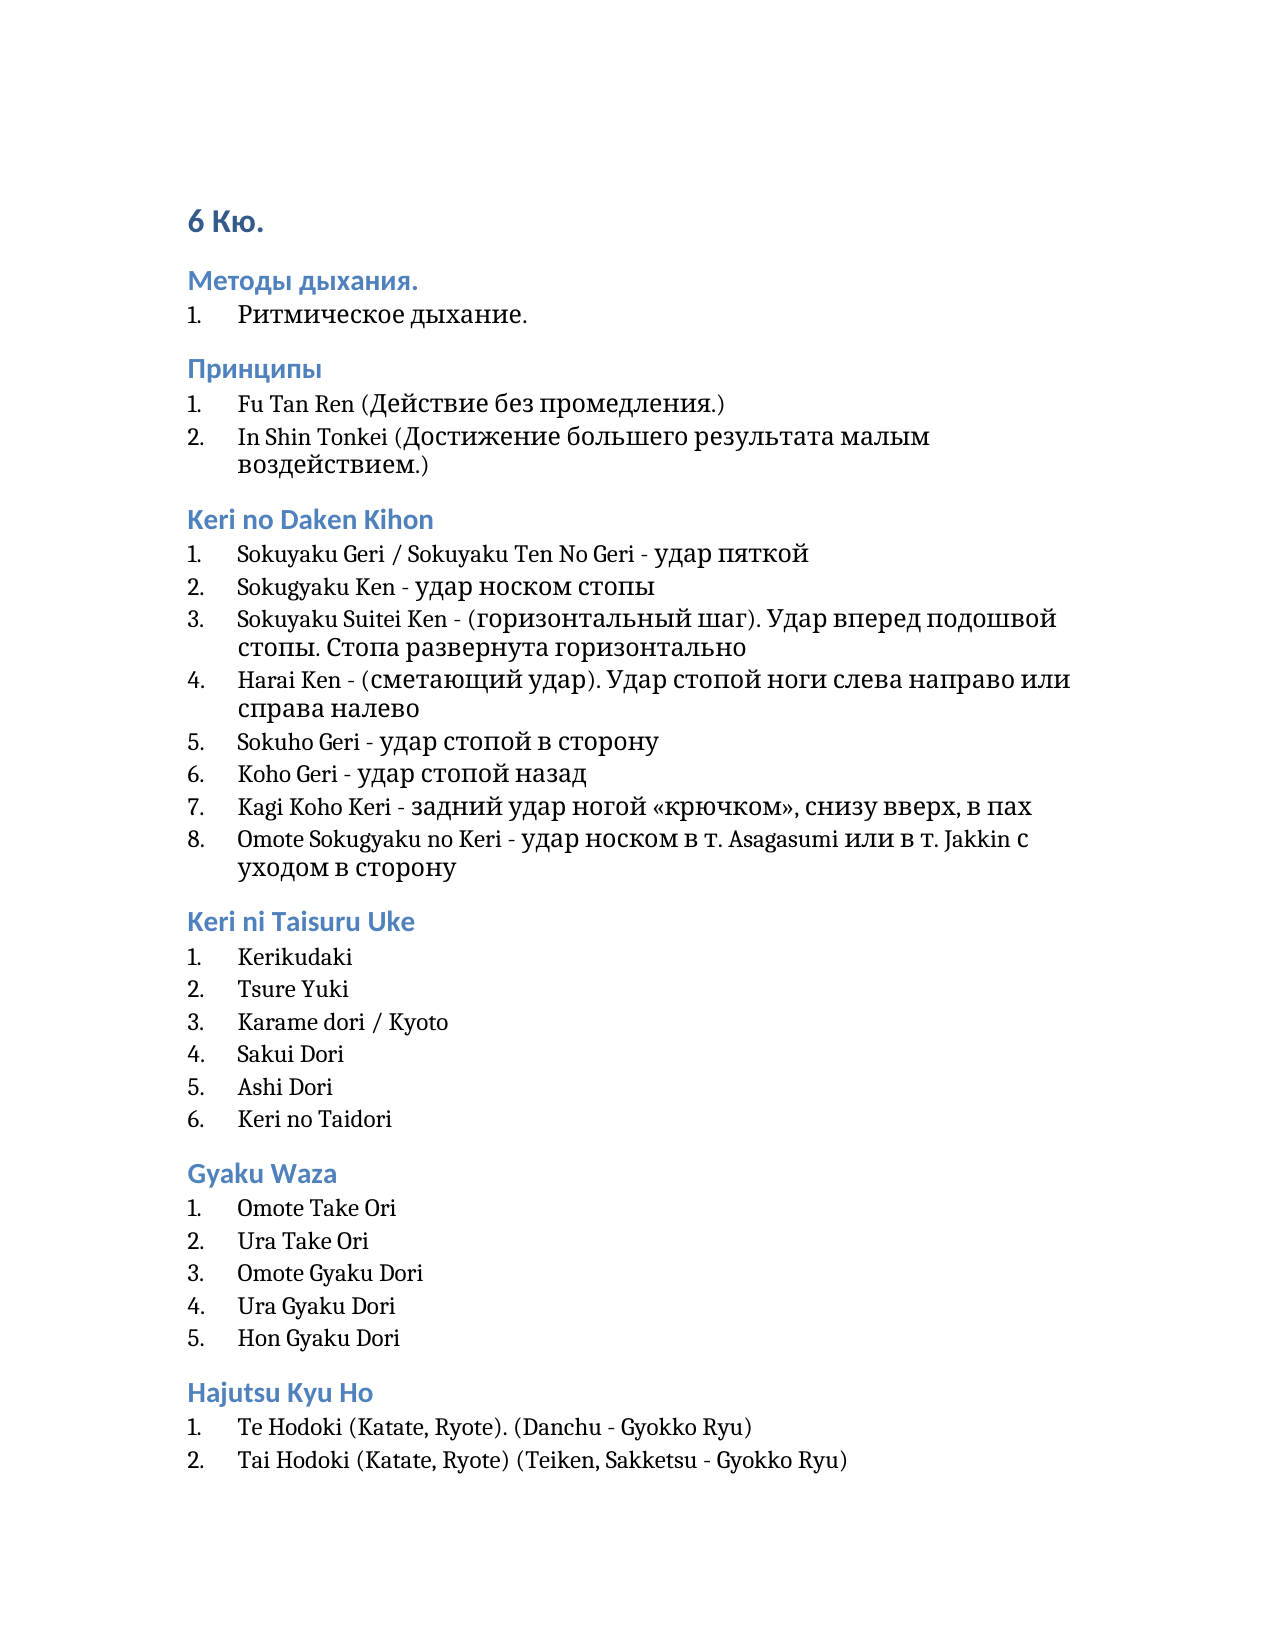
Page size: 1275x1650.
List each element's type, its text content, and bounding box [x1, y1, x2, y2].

subtitle 6 Кю. [187, 200, 1087, 241]
list Karame dori / Kyoto [187, 1008, 1087, 1037]
list Sokuyaku Suitei Ken - (горизонтальный шаг). Удар вперед подошвой стопы. Стопа развернута горизонтально [187, 605, 1087, 663]
subtitle Принципы [187, 351, 1087, 386]
list Omote Sokugyaku no Keri - удар носком в т. Asagasumi или в т. Jakkin с уходом в сторону [187, 825, 1087, 883]
list Te Hodoki (Katate, Ryote). (Danchu - Gyokko Ryu) [187, 1413, 1087, 1442]
subtitle Gyaku Waza [187, 1155, 1087, 1191]
subtitle Keri ni Taisuru Uke [187, 903, 1087, 939]
list Sokugyaku Ken - удар носком стопы [187, 573, 1087, 601]
list Tsure Yuki [187, 975, 1087, 1004]
list Sokuho Geri - удар стопой в сторону [187, 728, 1087, 756]
list Ura Gyaku Dori [187, 1292, 1087, 1321]
list Koho Geri - удар стопой назад [187, 760, 1087, 789]
list Hon Gyaku Dori [187, 1324, 1087, 1353]
list Kagi Koho Keri - задний удар ногой «крючком», снизу вверх, в пах [187, 793, 1087, 821]
list Tai Hodoki (Katate, Ryote) (Teiken, Sakketsu - Gyokko Ryu) [187, 1446, 1087, 1474]
list Ashi Dori [187, 1073, 1087, 1102]
list Kerikudaki [187, 943, 1087, 972]
subtitle Методы дыхания. [187, 262, 1087, 297]
list Ura Take Ori [187, 1227, 1087, 1256]
list Fu Tan Ren (Действие без промедления.) [187, 390, 1087, 419]
subtitle Keri no Daken Kihon [187, 501, 1087, 536]
list In Shin Tonkei (Достижение большего результата малым воздействием.) [187, 422, 1087, 480]
list Keri no Taidori [187, 1105, 1087, 1134]
list Sakui Dori [187, 1040, 1087, 1069]
list Omote Gyaku Dori [187, 1259, 1087, 1288]
subtitle Hajutsu Kyu Ho [187, 1374, 1087, 1409]
list Sokuyaku Geri / Sokuyaku Ten No Geri - удар пяткой [187, 540, 1087, 569]
list Harai Ken - (сметающий удар). Удар стопой ноги слева направо или справа налево [187, 666, 1087, 724]
list Omote Take Ori [187, 1194, 1087, 1223]
list Ритмическое дыхание. [187, 301, 1087, 330]
